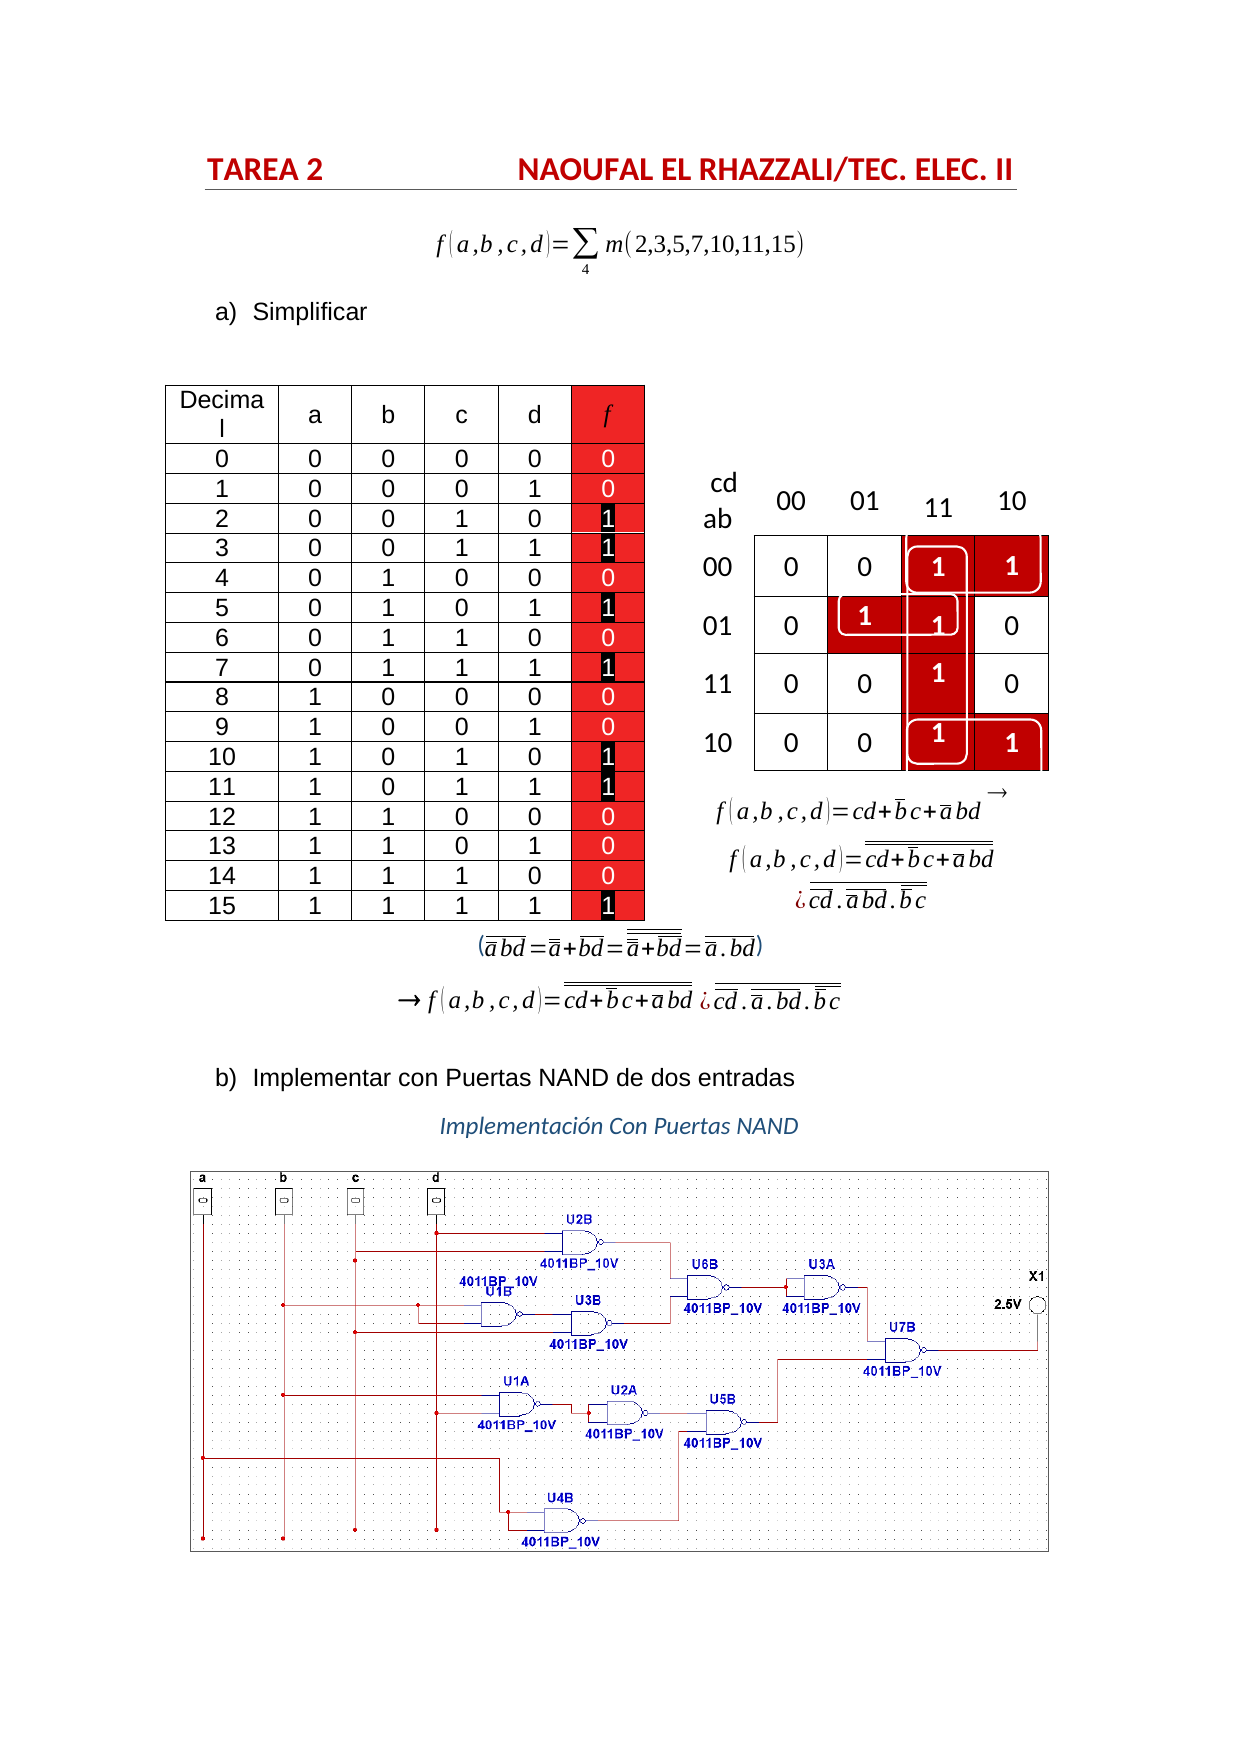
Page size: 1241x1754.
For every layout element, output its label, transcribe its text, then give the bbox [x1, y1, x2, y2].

table_cell 11 [681, 653, 754, 713]
table_cell 0 [425, 683, 498, 711]
table_cell 1 [425, 772, 498, 801]
table_cell 1 [352, 653, 424, 681]
table_cell 0 [975, 654, 1048, 713]
table_cell 1 [975, 536, 1048, 596]
table_cell 0 [425, 444, 498, 473]
table_cell 0 [279, 563, 351, 592]
table_cell 1 [352, 861, 424, 890]
table_cell 0 [279, 653, 351, 681]
table_cell 4 [166, 563, 278, 592]
table_header d [499, 386, 571, 443]
table_cell 1 [279, 891, 351, 920]
table_cell 7 [166, 653, 278, 681]
table_cell 1 [279, 712, 351, 741]
table_header 01 [828, 464, 901, 535]
table_cell 0 [572, 831, 644, 860]
text Implementación Con Puertas NAND [177, 1111, 1063, 1141]
table_cell 1 [615, 742, 644, 771]
table_cell 1 [279, 683, 351, 711]
table_cell 0 [279, 504, 351, 532]
table_cell 1 [279, 861, 351, 890]
table_cell 1 [572, 653, 601, 681]
table_cell 0 [352, 683, 424, 711]
table_cell 0 [572, 802, 644, 830]
table_cell 0 [828, 714, 901, 770]
table_cell 1 [425, 623, 498, 652]
table_cell 0 [279, 623, 351, 652]
table_cell 1 [279, 802, 351, 830]
table_cell 11 [166, 772, 278, 801]
table_cell 1 [425, 534, 498, 562]
table_header 10 [975, 464, 1048, 535]
table_cell 00 [681, 535, 754, 596]
table_cell 5 [166, 593, 278, 622]
table_cell 1 [499, 653, 571, 681]
table_cell 0 [755, 714, 827, 770]
table_cell 1 [908, 721, 974, 770]
table_cell 0 [572, 683, 644, 711]
table_cell 1 [499, 534, 571, 562]
table_cell 1 [425, 504, 498, 532]
table_cell 0 [499, 623, 571, 652]
table_cell 1 [828, 597, 901, 653]
table_cell 2 [166, 504, 278, 532]
table_cell 1 [909, 654, 965, 713]
table_cell 1 [279, 831, 351, 860]
table_cell 8 [166, 683, 278, 711]
table_cell 0 [279, 534, 351, 562]
table_cell 3 [166, 534, 278, 562]
table_cell 12 [166, 802, 278, 830]
table_cell 14 [166, 861, 278, 890]
table_cell 0 [572, 563, 644, 592]
table_cell 1 [499, 831, 571, 860]
table_cell 0 [499, 504, 571, 532]
table_cell 0 [828, 654, 901, 713]
table_cell 0 [352, 534, 424, 562]
table_cell 0 [425, 593, 498, 622]
table_cell 0 [755, 597, 827, 653]
table_cell 0 [425, 563, 498, 592]
table_cell 1 [425, 891, 498, 920]
table_cell 0 [279, 593, 351, 622]
table_cell 0 [425, 712, 498, 741]
table_cell 1 [909, 597, 965, 653]
table_cell 1 [499, 712, 571, 741]
table_header cd ab [681, 464, 754, 535]
table_header 00 [754, 464, 828, 535]
table_cell 1 [975, 714, 1048, 770]
table_cell 1 [572, 772, 601, 801]
picture [191, 1172, 1048, 1551]
table_cell 1 [166, 474, 278, 503]
table_cell 0 [499, 742, 571, 771]
table_cell 1 [352, 623, 424, 652]
table_cell 1 [352, 563, 424, 592]
table_cell 0 [499, 683, 571, 711]
table_cell 0 [352, 712, 424, 741]
table_cell 0 [352, 742, 424, 771]
list Simplificar [215, 297, 1063, 326]
table_cell 0 [572, 444, 644, 473]
table_cell 1 [572, 534, 601, 562]
table_cell 1 [352, 891, 424, 920]
table_cell 1 [615, 772, 644, 801]
table_cell 1 [572, 504, 601, 532]
table_cell 1 [908, 536, 974, 591]
table_cell 0 [352, 504, 424, 532]
table_cell 0 [499, 444, 571, 473]
table_cell 10 [166, 742, 278, 771]
table_cell 1 [352, 802, 424, 830]
table_cell 0 [755, 654, 827, 713]
table_cell 1 [352, 831, 424, 860]
table_cell 1 [499, 593, 571, 622]
table_cell 0 [279, 474, 351, 503]
table_cell 1 [615, 504, 644, 532]
table_cell 13 [166, 831, 278, 860]
table_cell 1 [279, 742, 351, 771]
table_cell 15 [166, 891, 278, 920]
table_cell 9 [166, 712, 278, 741]
table_header b [352, 386, 424, 443]
table_cell 0 [572, 712, 644, 741]
table_cell 0 [166, 444, 278, 473]
table_cell 1 [425, 653, 498, 681]
table_cell 0 [352, 444, 424, 473]
table_cell 10 [681, 713, 754, 770]
table_cell 0 [425, 831, 498, 860]
table_cell 1 [615, 653, 644, 681]
table_cell 6 [166, 623, 278, 652]
table_cell 0 [499, 802, 571, 830]
table_cell 1 [499, 772, 571, 801]
table_header 11 [901, 464, 975, 535]
table_cell 1 [572, 891, 601, 920]
table_cell 0 [352, 772, 424, 801]
text Tarea 2 Naoufal el rhazzali/TEC. ELEC. II [207, 148, 1034, 188]
table_cell 1 [425, 861, 498, 890]
table_cell 0 [572, 623, 644, 652]
table_cell 1 [499, 891, 571, 920]
table_header Decimal [166, 386, 278, 443]
table_cell 0 [352, 474, 424, 503]
text () [177, 928, 1063, 962]
table_cell 0 [499, 861, 571, 890]
table_cell 0 [755, 536, 827, 596]
table_cell 0 [499, 563, 571, 592]
table_cell 1 [572, 742, 601, 771]
table_header c [425, 386, 498, 443]
table_cell 0 [425, 474, 498, 503]
table_cell 1 [279, 772, 351, 801]
table_cell 0 [279, 444, 351, 473]
table_cell 1 [499, 474, 571, 503]
table_cell 1 [615, 534, 644, 562]
table_cell 0 [572, 474, 644, 503]
table_header a [279, 386, 351, 443]
table_cell 0 [425, 802, 498, 830]
table_cell 01 [681, 596, 754, 653]
table_cell 1 [425, 742, 498, 771]
table_cell 1 [615, 593, 644, 622]
table_cell 1 [615, 891, 644, 920]
list Implementar con Puertas NAND de dos entradas [215, 1063, 1063, 1092]
table_cell 0 [975, 597, 1048, 653]
table_header [572, 386, 644, 443]
table_cell 0 [828, 536, 901, 596]
table_cell 0 [572, 861, 644, 890]
table_cell 1 [572, 593, 601, 622]
table_cell 1 [352, 593, 424, 622]
